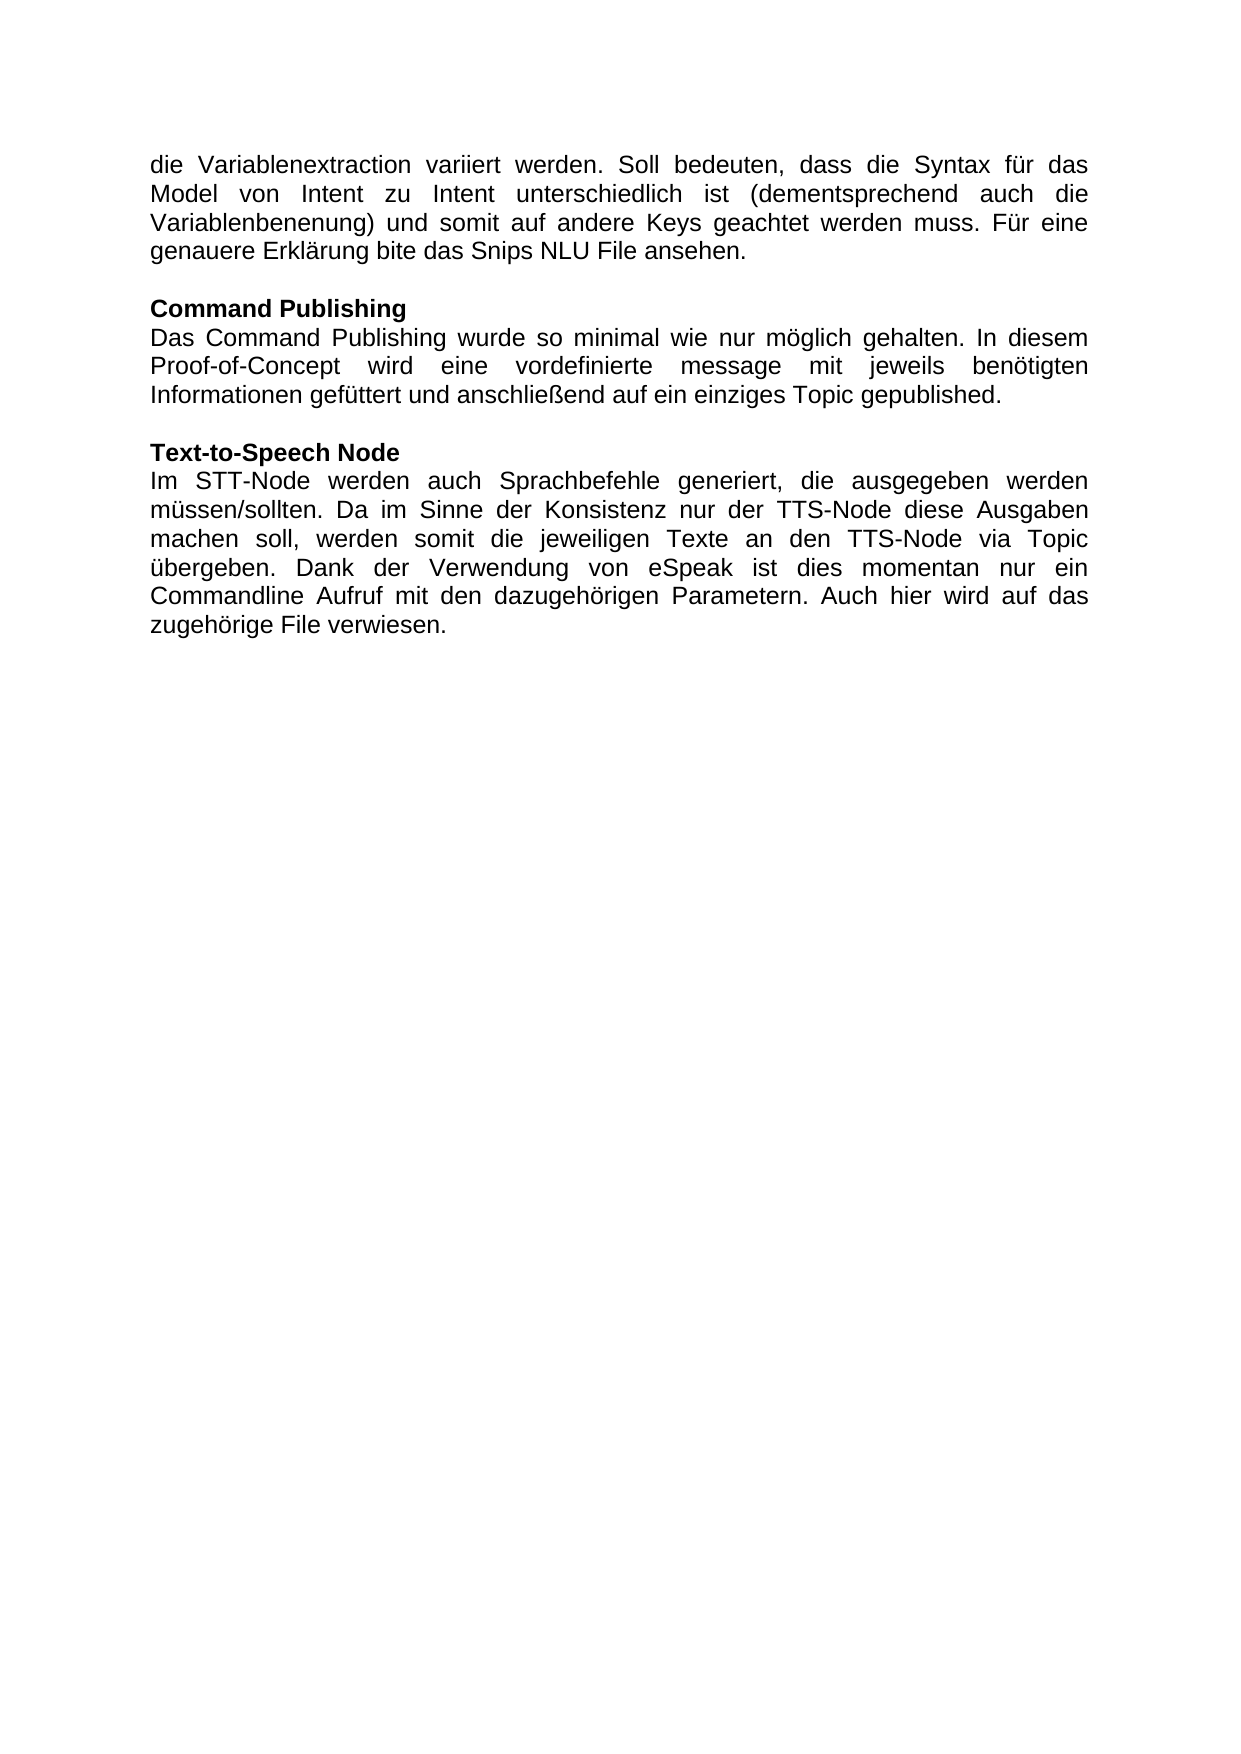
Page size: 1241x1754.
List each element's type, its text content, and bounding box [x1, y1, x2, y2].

text Command Publishing [150, 294, 1090, 322]
text Das Command Publishing wurde so minimal wie nur möglich gehalten. In diesem Proof-of-Concept wird eine vordefinierte message mit jeweils benötigten Informationen gefüttert und anschließend auf ein einziges Topic gepublished. [150, 322, 1090, 409]
text Text-to-Speech Node [150, 437, 1090, 466]
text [150, 150, 1090, 265]
text Im STT-Node werden auch Sprachbefehle generiert, die ausgegeben werden müssen/sollten. Da im Sinne der Konsistenz nur der TTS-Node diese Ausgaben machen soll, werden somit die jeweiligen Texte an den TTS-Node via Topic übergeben. Dank der Verwendung von eSpeak ist dies momentan nur ein Commandline Aufruf mit den dazugehörigen Parametern. Auch hier wird auf das zugehörige File verwiesen. [150, 466, 1090, 639]
